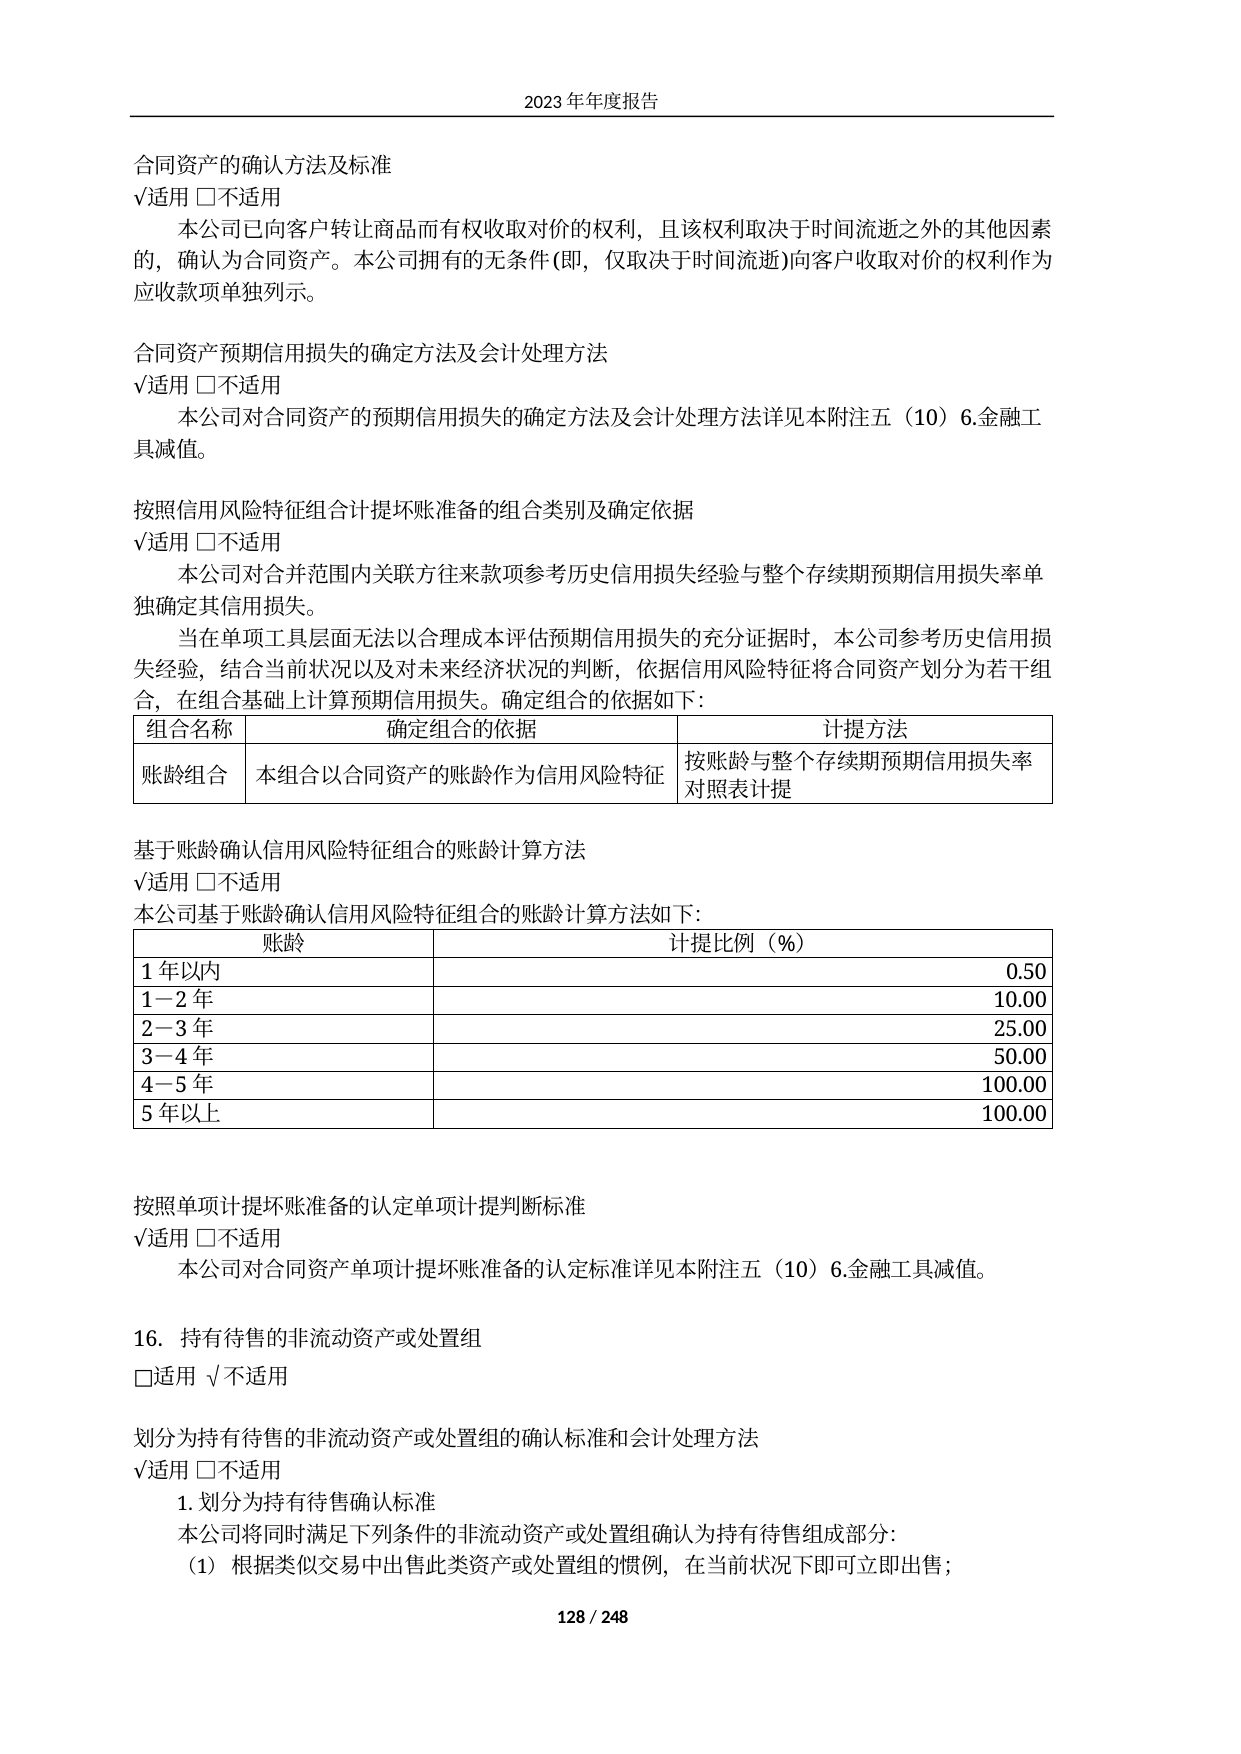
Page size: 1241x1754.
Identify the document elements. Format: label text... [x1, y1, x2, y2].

text √适用 □不适用 [133, 180, 1090, 211]
text √适用 □不适用 [133, 525, 1090, 557]
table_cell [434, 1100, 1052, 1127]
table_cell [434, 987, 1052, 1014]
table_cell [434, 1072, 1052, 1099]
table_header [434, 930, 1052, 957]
text 本公司对合同资产单项计提坏账准备的认定标准详见本附注五（10）6.金融工具减值。 [177, 1253, 1090, 1284]
text 本公司将同时满足下列条件的非流动资产或处置组确认为持有待售组成部分： [177, 1517, 1090, 1548]
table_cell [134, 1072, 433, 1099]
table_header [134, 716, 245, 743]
text 当在单项工具层面无法以合理成本评估预期信用损失的充分证据时，本公司参考历史信用损失经验，结合当前状况以及对未来经济状况的判断，依据信用风险特征将合同资产划分为若干组合，在组合基础上计算预期信用损失。确定组合的依据如下： [133, 621, 1054, 715]
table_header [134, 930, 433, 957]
text 合同资产预期信用损失的确定方法及会计处理方法 [133, 337, 1090, 368]
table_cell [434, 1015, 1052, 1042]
text 合同资产的确认方法及标准 [133, 148, 1090, 179]
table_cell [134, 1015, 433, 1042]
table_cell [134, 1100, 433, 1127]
text 本公司基于账龄确认信用风险特征组合的账龄计算方法如下： [133, 897, 1090, 929]
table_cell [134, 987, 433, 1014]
text √适用 □不适用 [133, 368, 1090, 400]
list 根据类似交易中出售此类资产或处置组的惯例，在当前状况下即可立即出售； [177, 1548, 1090, 1580]
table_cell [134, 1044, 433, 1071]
text √适用 □不适用 [133, 1453, 1090, 1484]
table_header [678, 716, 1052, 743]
text 按照单项计提坏账准备的认定单项计提判断标准 [133, 1189, 1090, 1220]
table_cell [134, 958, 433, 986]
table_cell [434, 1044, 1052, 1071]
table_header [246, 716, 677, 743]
text 本公司对合并范围内关联方往来款项参考历史信用损失经验与整个存续期预期信用损失率单独确定其信用损失。 [133, 557, 1054, 620]
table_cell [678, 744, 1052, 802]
text 划分为持有待售的非流动资产或处置组的确认标准和会计处理方法 [133, 1421, 1090, 1453]
text 按照信用风险特征组合计提坏账准备的组合类别及确定依据 [133, 493, 1090, 525]
text √适用 □不适用 [133, 865, 1090, 897]
text 本公司已向客户转让商品而有权收取对价的权利，且该权利取决于时间流逝之外的其他因素的，确认为合同资产。本公司拥有的无条件(即，仅取决于时间流逝)向客户收取对价的权利作为应收款项单独列示。 [133, 212, 1054, 306]
text √适用 □不适用 [133, 1221, 1090, 1252]
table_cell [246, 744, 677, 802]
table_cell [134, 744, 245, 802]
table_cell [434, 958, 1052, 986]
text 基于账龄确认信用风险特征组合的账龄计算方法 [133, 834, 1090, 865]
list 划分为持有待售确认标准 [177, 1485, 1090, 1516]
text □适用 √不适用 [133, 1359, 1090, 1391]
list 持有待售的非流动资产或处置组 [133, 1321, 1090, 1353]
text 本公司对合同资产的预期信用损失的确定方法及会计处理方法详见本附注五（10）6.金融工具减值。 [133, 400, 1054, 463]
